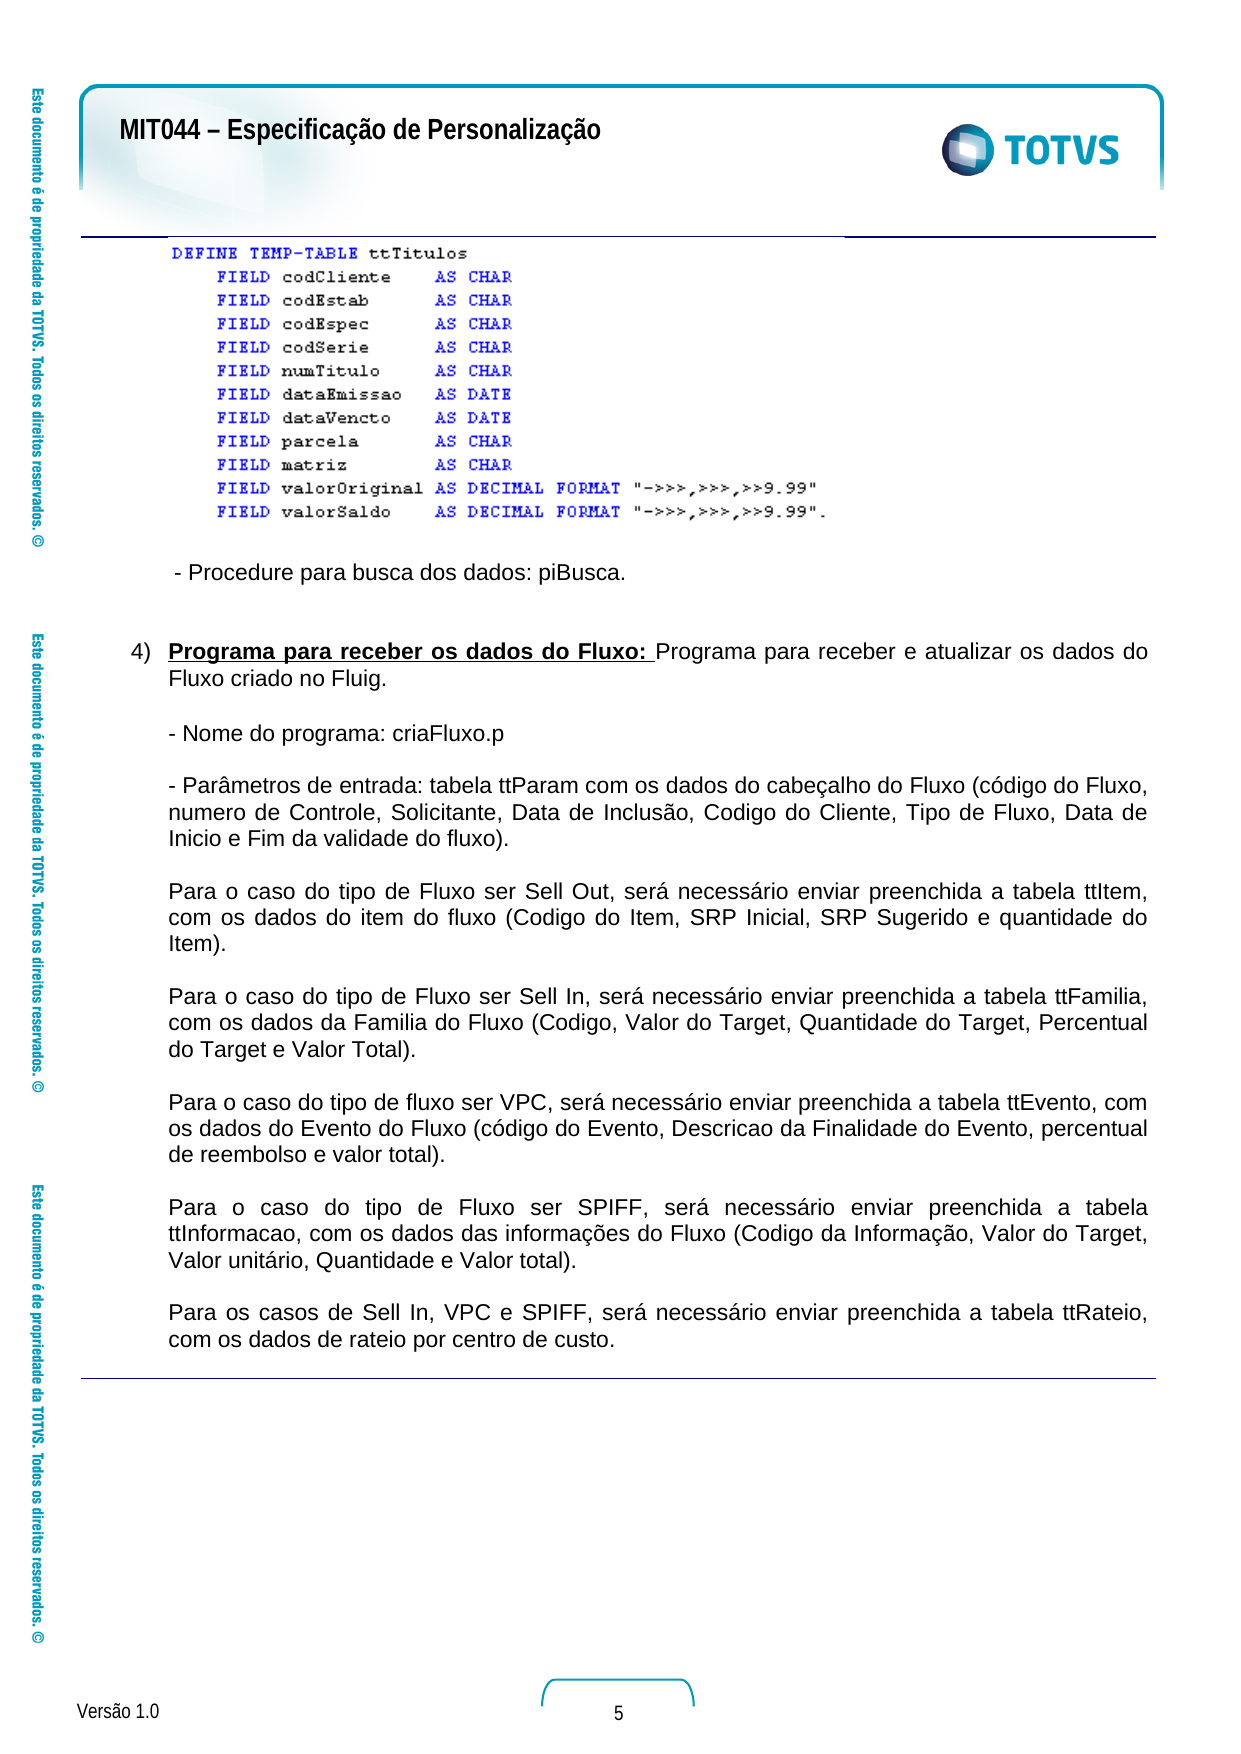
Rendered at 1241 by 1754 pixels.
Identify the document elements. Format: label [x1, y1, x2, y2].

picture [168, 237, 845, 533]
picture [76, 80, 1168, 265]
picture [17, 14, 58, 1746]
table_cell [81, 238, 1156, 1378]
